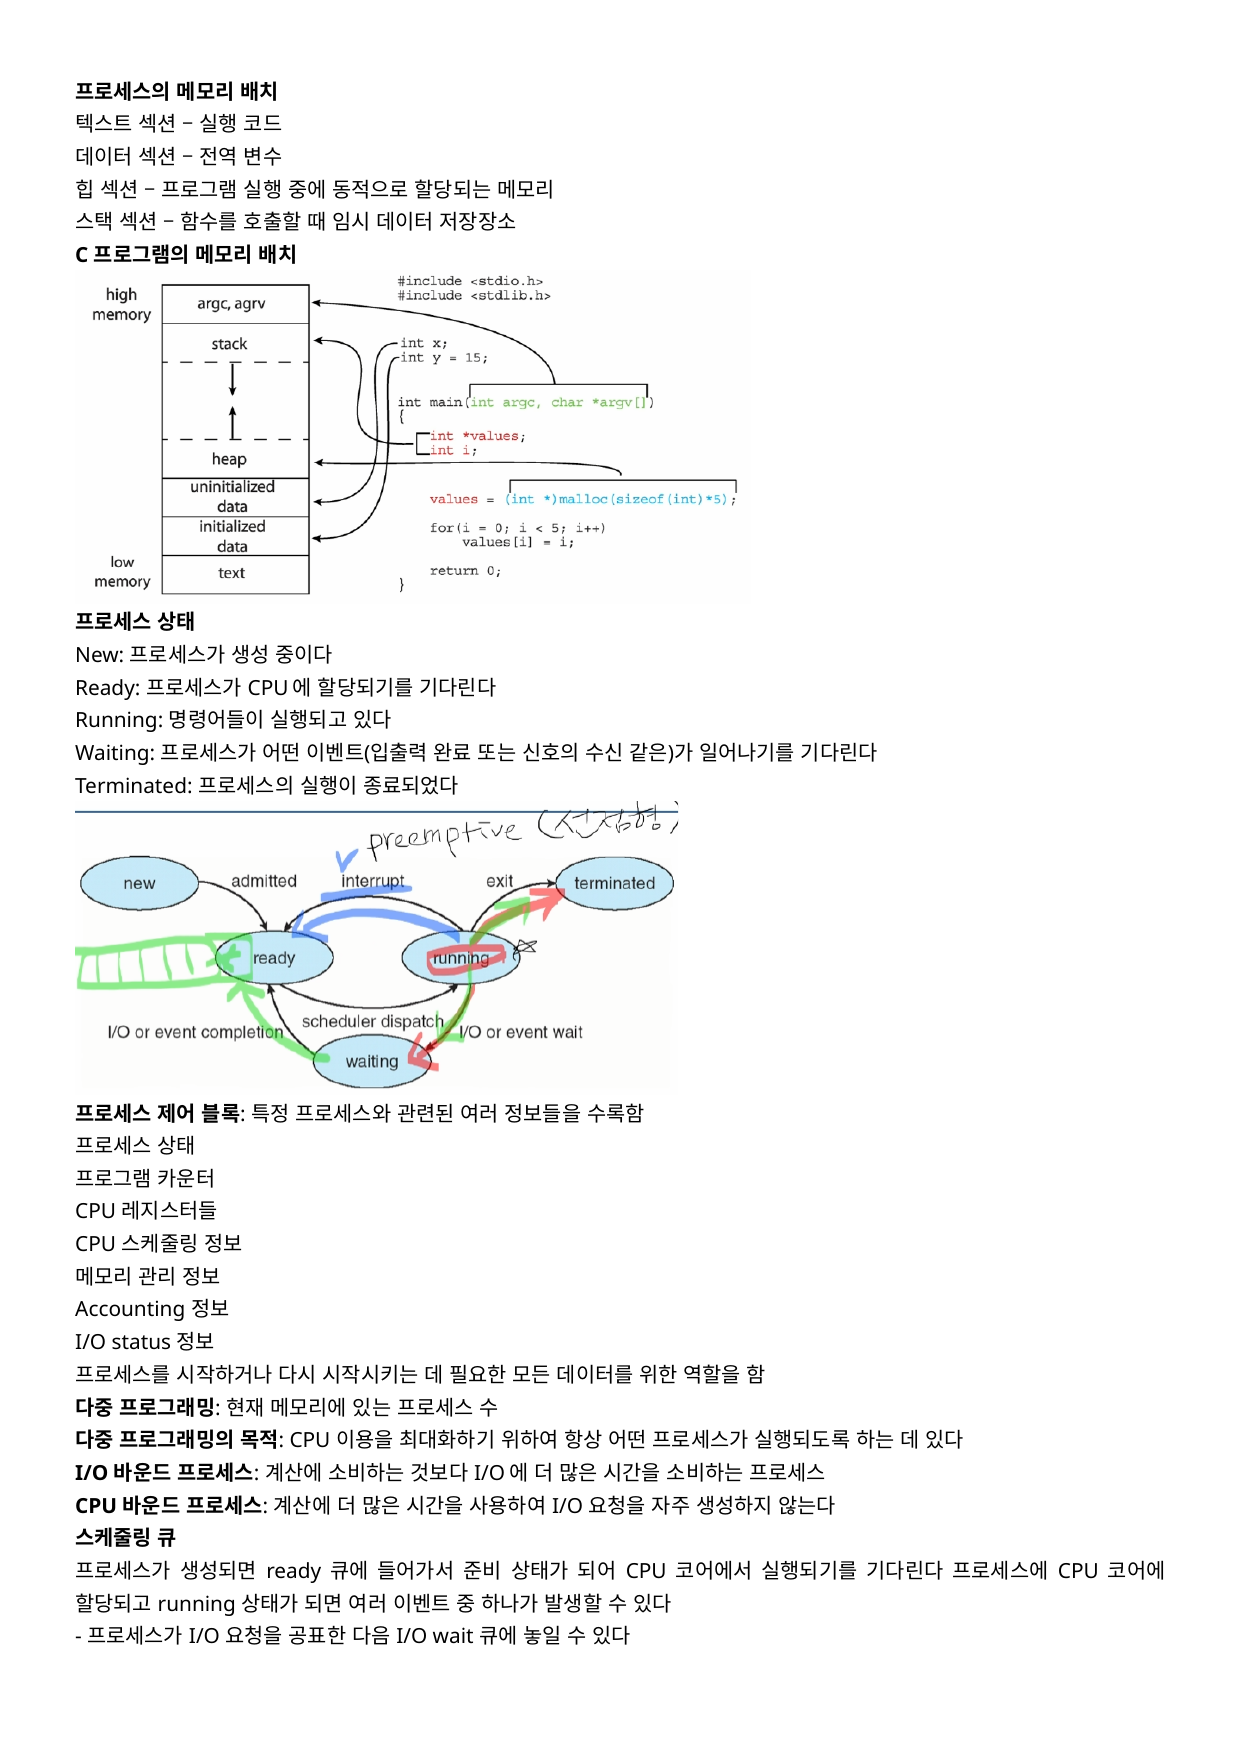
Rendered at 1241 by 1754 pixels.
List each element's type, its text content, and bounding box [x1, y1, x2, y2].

text 프로세스의 메모리 배치 [75, 75, 1165, 105]
text Ready: 프로세스가 CPU에 할당되기를 기다린다 [75, 671, 1165, 701]
text 힙 섹션 – 프로그램 실행 중에 동적으로 할당되는 메모리 [75, 173, 1165, 203]
text CPU 바운드 프로세스: 계산에 더 많은 시간을 사용하여 I/O 요청을 자주 생성하지 않는다 [75, 1489, 1165, 1519]
text 스택 섹션 – 함수를 호출할 때 임시 데이터 저장장소 [75, 205, 1165, 236]
text Accounting 정보 [75, 1293, 1165, 1323]
text 메모리 관리 정보 [75, 1260, 1165, 1290]
text 다중 프로그래밍: 현재 메모리에 있는 프로세스 수 [75, 1391, 1165, 1421]
text CPU 스케줄링 정보 [75, 1227, 1165, 1258]
text Running: 명령어들이 실행되고 있다 [75, 703, 1165, 734]
text Terminated: 프로세스의 실행이 종료되었다 [75, 769, 1165, 799]
text C 프로그램의 메모리 배치 [75, 238, 1165, 268]
text 프로세스가 생성되면 ready 큐에 들어가서 준비 상태가 되어 CPU 코어에서 실행되기를 기다린다 프로세스에 CPU 코어에 할당되고 running 상태가 되면 여러 이벤트 중 하나가 발생할 수 있다 [75, 1554, 1165, 1617]
text I/O 바운드 프로세스: 계산에 소비하는 것보다 I/O에 더 많은 시간을 소비하는 프로세스 [75, 1456, 1165, 1486]
text 다중 프로그래밍의 목적: CPU 이용을 최대화하기 위하여 항상 어떤 프로세스가 실행되도록 하는 데 있다 [75, 1423, 1165, 1454]
text CPU 레지스터들 [75, 1195, 1165, 1225]
text 프로세스 상태 [75, 605, 1165, 636]
text 프로세스를 시작하거나 다시 시작시키는 데 필요한 모든 데이터를 위한 역할을 함 [75, 1358, 1165, 1388]
text 데이터 섹션 – 전역 변수 [75, 140, 1165, 170]
text 프로세스 상태 [75, 1129, 1165, 1160]
text 스케줄링 큐 [75, 1522, 1165, 1552]
text New: 프로세스가 생성 중이다 [75, 638, 1165, 668]
text 텍스트 섹션 – 실행 코드 [75, 108, 1165, 138]
text I/O status 정보 [75, 1325, 1165, 1356]
text Waiting: 프로세스가 어떤 이벤트(입출력 완료 또는 신호의 수신 같은)가 일어나기를 기다린다 [75, 736, 1165, 766]
text 프로그램 카운터 [75, 1162, 1165, 1192]
picture [75, 801, 679, 1095]
text - 프로세스가 I/O 요청을 공표한 다음 I/O wait 큐에 놓일 수 있다 [75, 1619, 1165, 1650]
picture [75, 270, 752, 604]
text 프로세스 제어 블록: 특정 프로세스와 관련된 여러 정보들을 수록함 [75, 1097, 1165, 1127]
